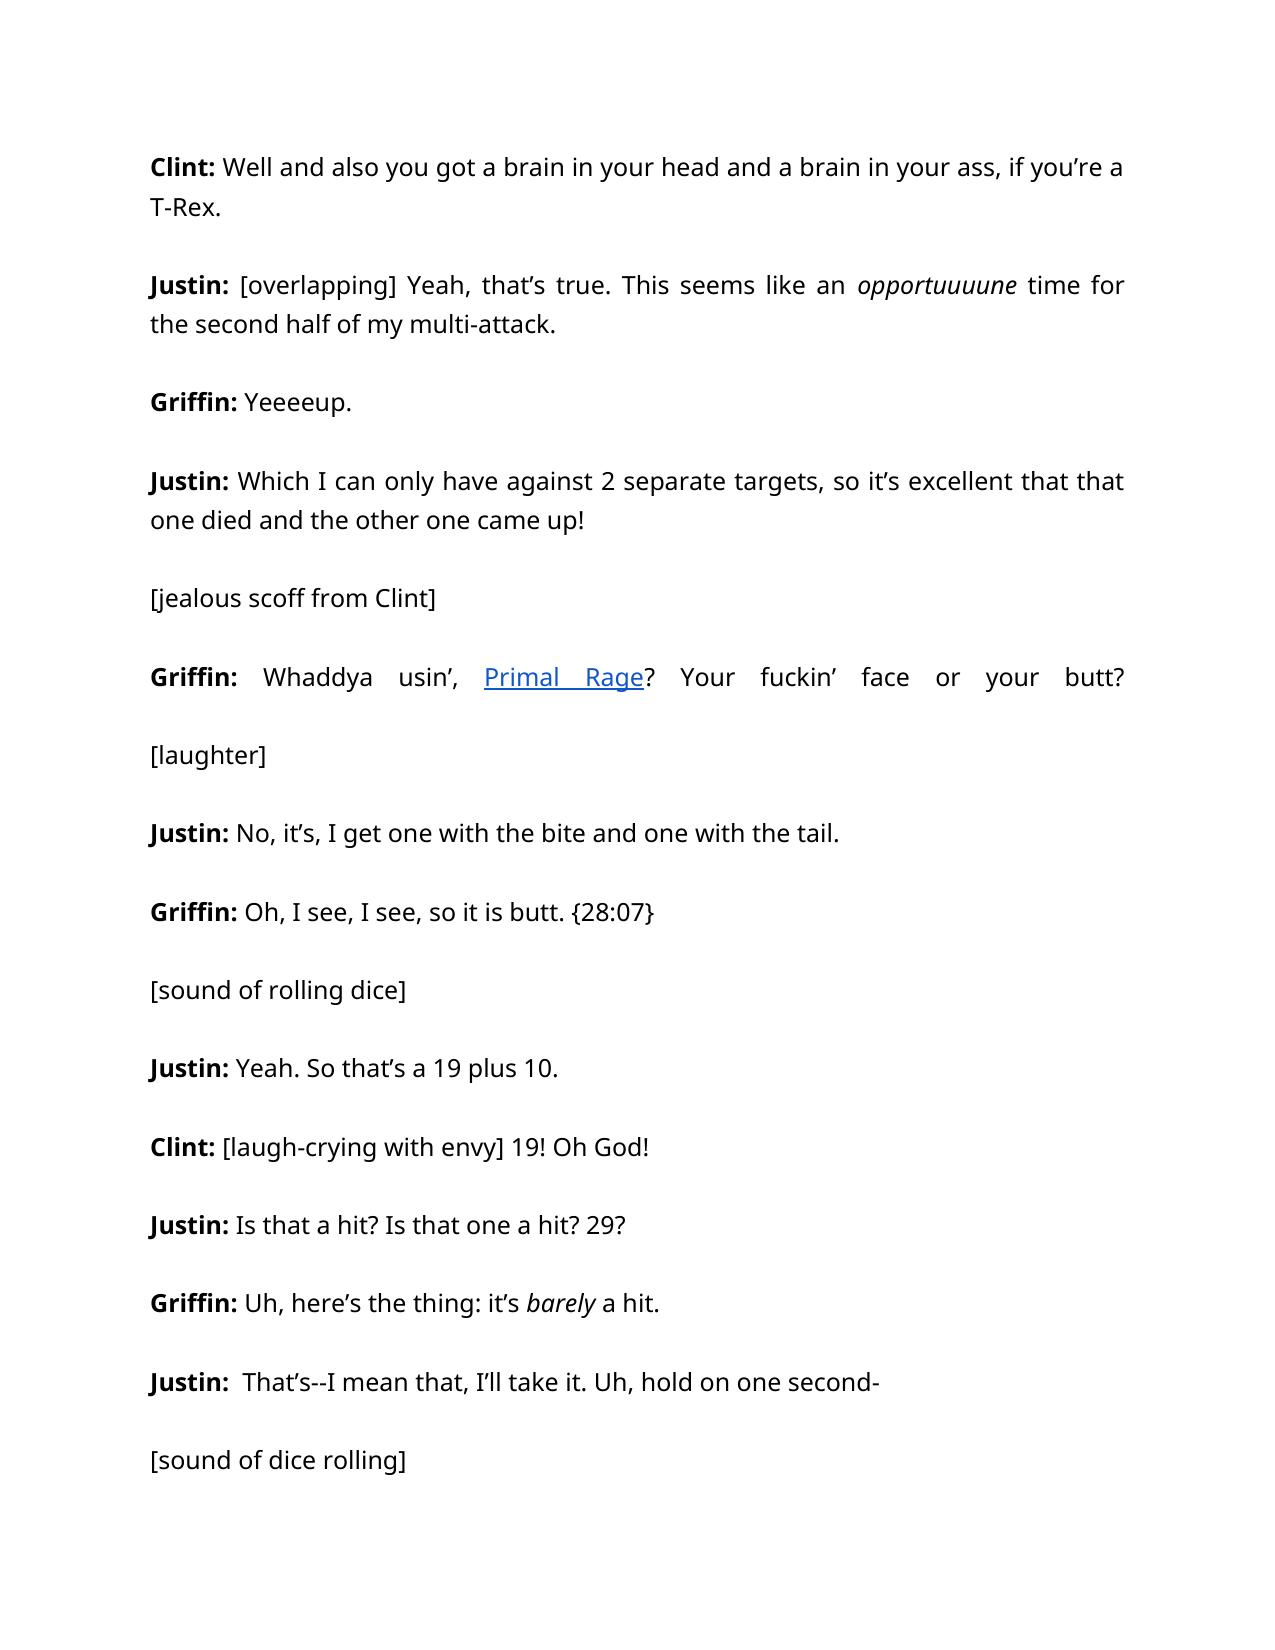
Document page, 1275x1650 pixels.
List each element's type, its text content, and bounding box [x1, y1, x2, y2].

text Griffin: Yeeeeup. [150, 385, 1125, 419]
text [sound of dice rolling] [150, 1442, 1125, 1477]
text Justin: Which I can only have against 2 separate targets, so it’s excellent that that one died and the other one came up! [150, 463, 1125, 537]
text Justin: Yeah. So that’s a 19 plus 10. [150, 1051, 1125, 1085]
text Justin: No, it’s, I get one with the bite and one with the tail. [150, 816, 1125, 850]
text [jealous scoff from Clint] [150, 581, 1125, 615]
text Griffin: Whaddya usin’, Primal Rage? Your fuckin’ face or your butt? [laughter] [150, 659, 1125, 772]
text Clint: [laugh-crying with envy] 19! Oh God! [150, 1129, 1125, 1163]
text Justin: That’s--I mean that, I’ll take it. Uh, hold on one second- [150, 1364, 1125, 1398]
text Griffin: Uh, here’s the thing: it’s barely a hit. [150, 1286, 1125, 1320]
text Clint: Well and also you got a brain in your head and a brain in your ass, if you’re a T-Rex. [150, 150, 1125, 223]
text Justin: [overlapping] Yeah, that’s true. This seems like an opportuuuune time for the second half of my multi-attack. [150, 267, 1125, 341]
text Griffin: Oh, I see, I see, so it is butt. {28:07} [150, 894, 1125, 928]
text [sound of rolling dice] [150, 972, 1125, 1007]
text Justin: Is that a hit? Is that one a hit? 29? [150, 1207, 1125, 1242]
